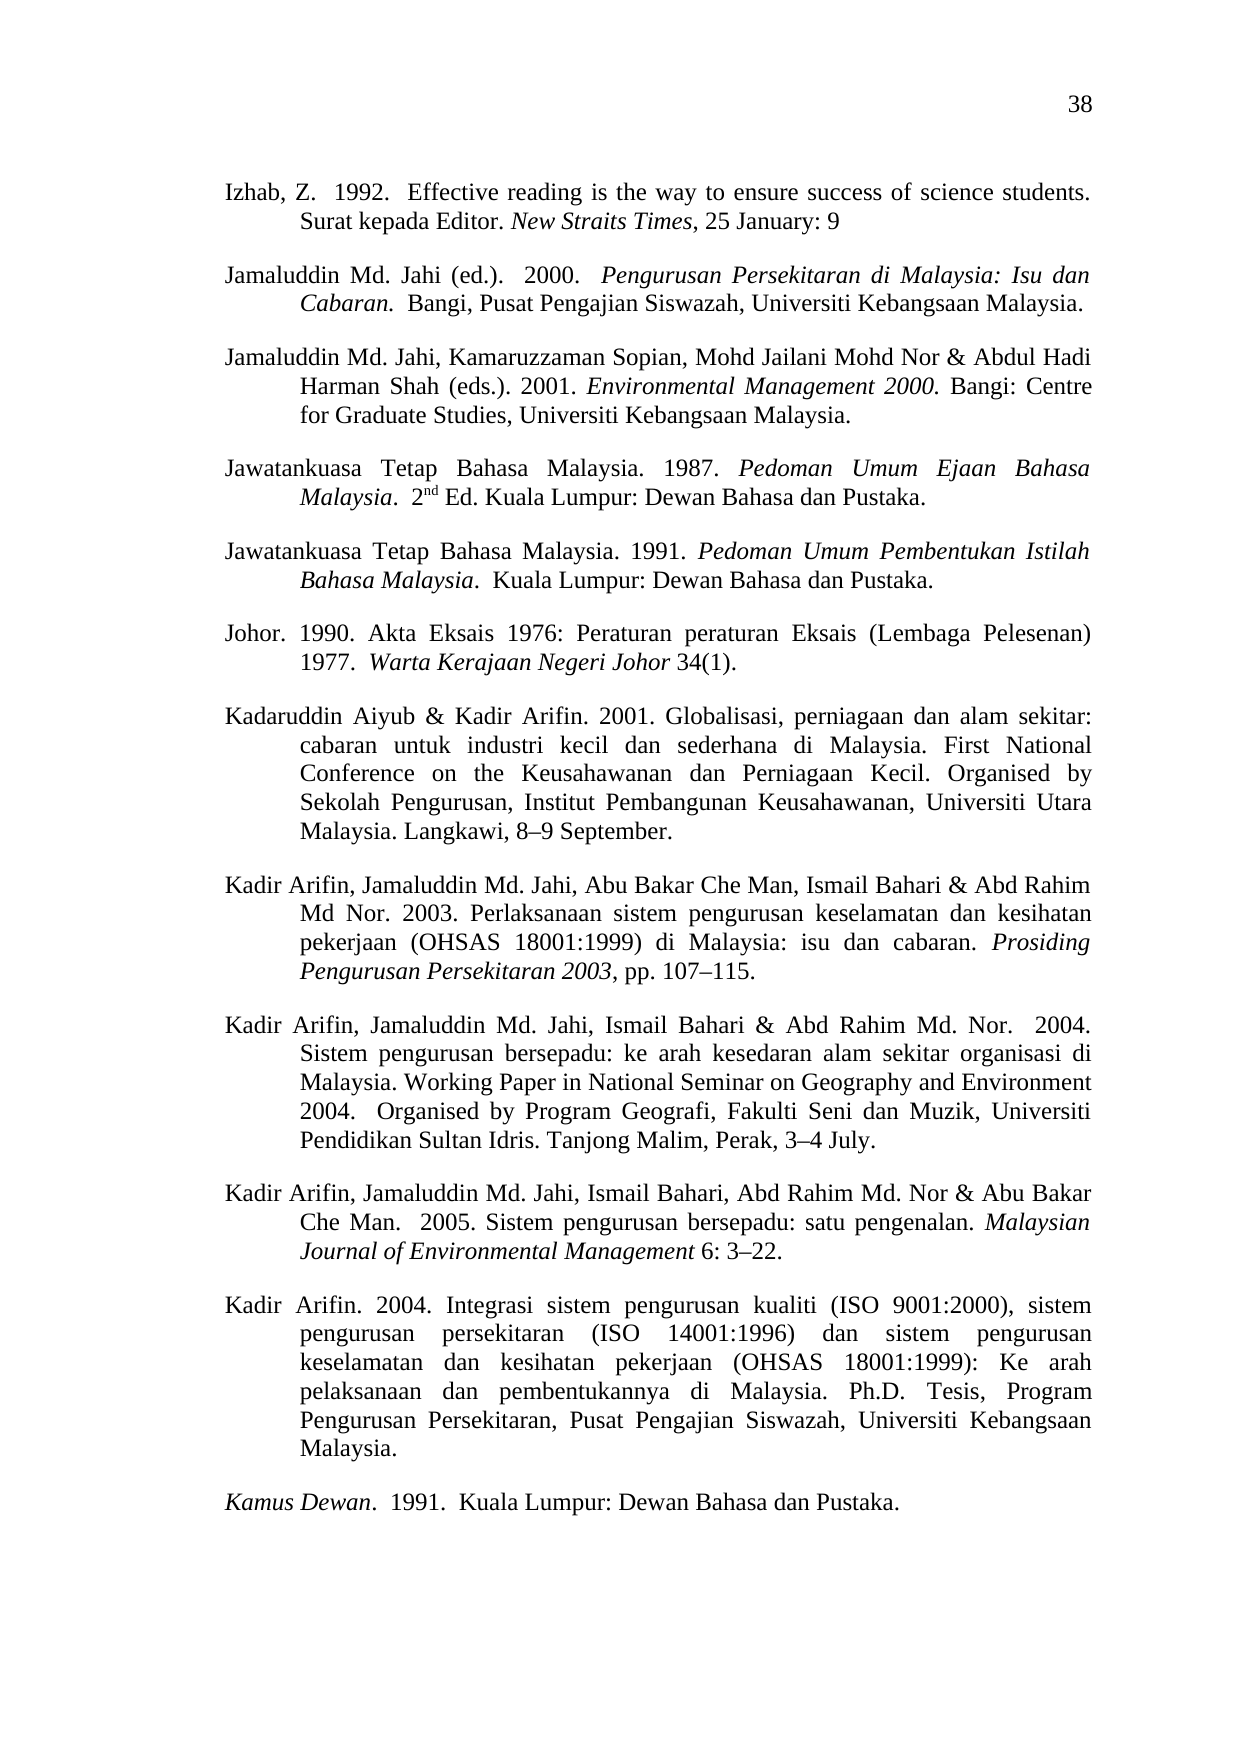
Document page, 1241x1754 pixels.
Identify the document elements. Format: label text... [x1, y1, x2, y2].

text Kadir Arifin, Jamaluddin Md. Jahi, Ismail Bahari, Abd Rahim Md. Nor & Abu Bakar Che Man. 2005. Sistem pengurusan bersepadu: satu pengenalan. Malaysian Journal of Environmental Management 6: 3–22. [224, 1178, 1092, 1265]
text Izhab, Z. 1992. Effective reading is the way to ensure success of science students. Surat kepada Editor. New Straits Times, 25 January: 9 [224, 177, 1092, 235]
text Jamaluddin Md. Jahi, Kamaruzzaman Sopian, Mohd Jailani Mohd Nor & Abdul Hadi Harman Shah (eds.). 2001. Environmental Management 2000. Bangi: Centre for Graduate Studies, Universiti Kebangsaan Malaysia. [224, 342, 1092, 428]
text Kadir Arifin, Jamaluddin Md. Jahi, Abu Bakar Che Man, Ismail Bahari & Abd Rahim Md Nor. 2003. Perlaksanaan sistem pengurusan keselamatan dan kesihatan pekerjaan (OHSAS 18001:1999) di Malaysia: isu dan cabaran. Prosiding Pengurusan Persekitaran 2003, pp. 107–115. [224, 870, 1092, 985]
text Kamus Dewan. 1991. Kuala Lumpur: Dewan Bahasa dan Pustaka. [224, 1487, 1092, 1516]
text Jawatankuasa Tetap Bahasa Malaysia. 1991. Pedoman Umum Pembentukan Istilah Bahasa Malaysia. Kuala Lumpur: Dewan Bahasa dan Pustaka. [224, 536, 1092, 593]
text Jawatankuasa Tetap Bahasa Malaysia. 1987. Pedoman Umum Ejaan Bahasa Malaysia. 2nd Ed. Kuala Lumpur: Dewan Bahasa dan Pustaka. [224, 453, 1092, 511]
text Jamaluddin Md. Jahi (ed.). 2000. Pengurusan Persekitaran di Malaysia: Isu dan Cabaran. Bangi, Pusat Pengajian Siswazah, Universiti Kebangsaan Malaysia. [224, 260, 1092, 317]
text Kadir Arifin, Jamaluddin Md. Jahi, Ismail Bahari & Abd Rahim Md. Nor. 2004. Sistem pengurusan bersepadu: ke arah kesedaran alam sekitar organisasi di Malaysia. Working Paper in National Seminar on Geography and Environment 2004. Organised by Program Geografi, Fakulti Seni dan Muzik, Universiti Pendidikan Sultan Idris. Tanjong Malim, Perak, 3–4 July. [224, 1010, 1092, 1153]
text Kadaruddin Aiyub & Kadir Arifin. 2001. Globalisasi, perniagaan dan alam sekitar: cabaran untuk industri kecil dan sederhana di Malaysia. First National Conference on the Keusahawanan dan Perniagaan Kecil. Organised by Sekolah Pengurusan, Institut Pembangunan Keusahawanan, Universiti Utara Malaysia. Langkawi, 8–9 September. [224, 701, 1092, 845]
text Kadir Arifin. 2004. Integrasi sistem pengurusan kualiti (ISO 9001:2000), sistem pengurusan persekitaran (ISO 14001:1996) dan sistem pengurusan keselamatan dan kesihatan pekerjaan (OHSAS 18001:1999): Ke arah pelaksanaan dan pembentukannya di Malaysia. Ph.D. Tesis, Program Pengurusan Persekitaran, Pusat Pengajian Siswazah, Universiti Kebangsaan Malaysia. [224, 1290, 1092, 1462]
text Johor. 1990. Akta Eksais 1976: Peraturan peraturan Eksais (Lembaga Pelesenan) 1977. Warta Kerajaan Negeri Johor 34(1). [224, 618, 1092, 676]
